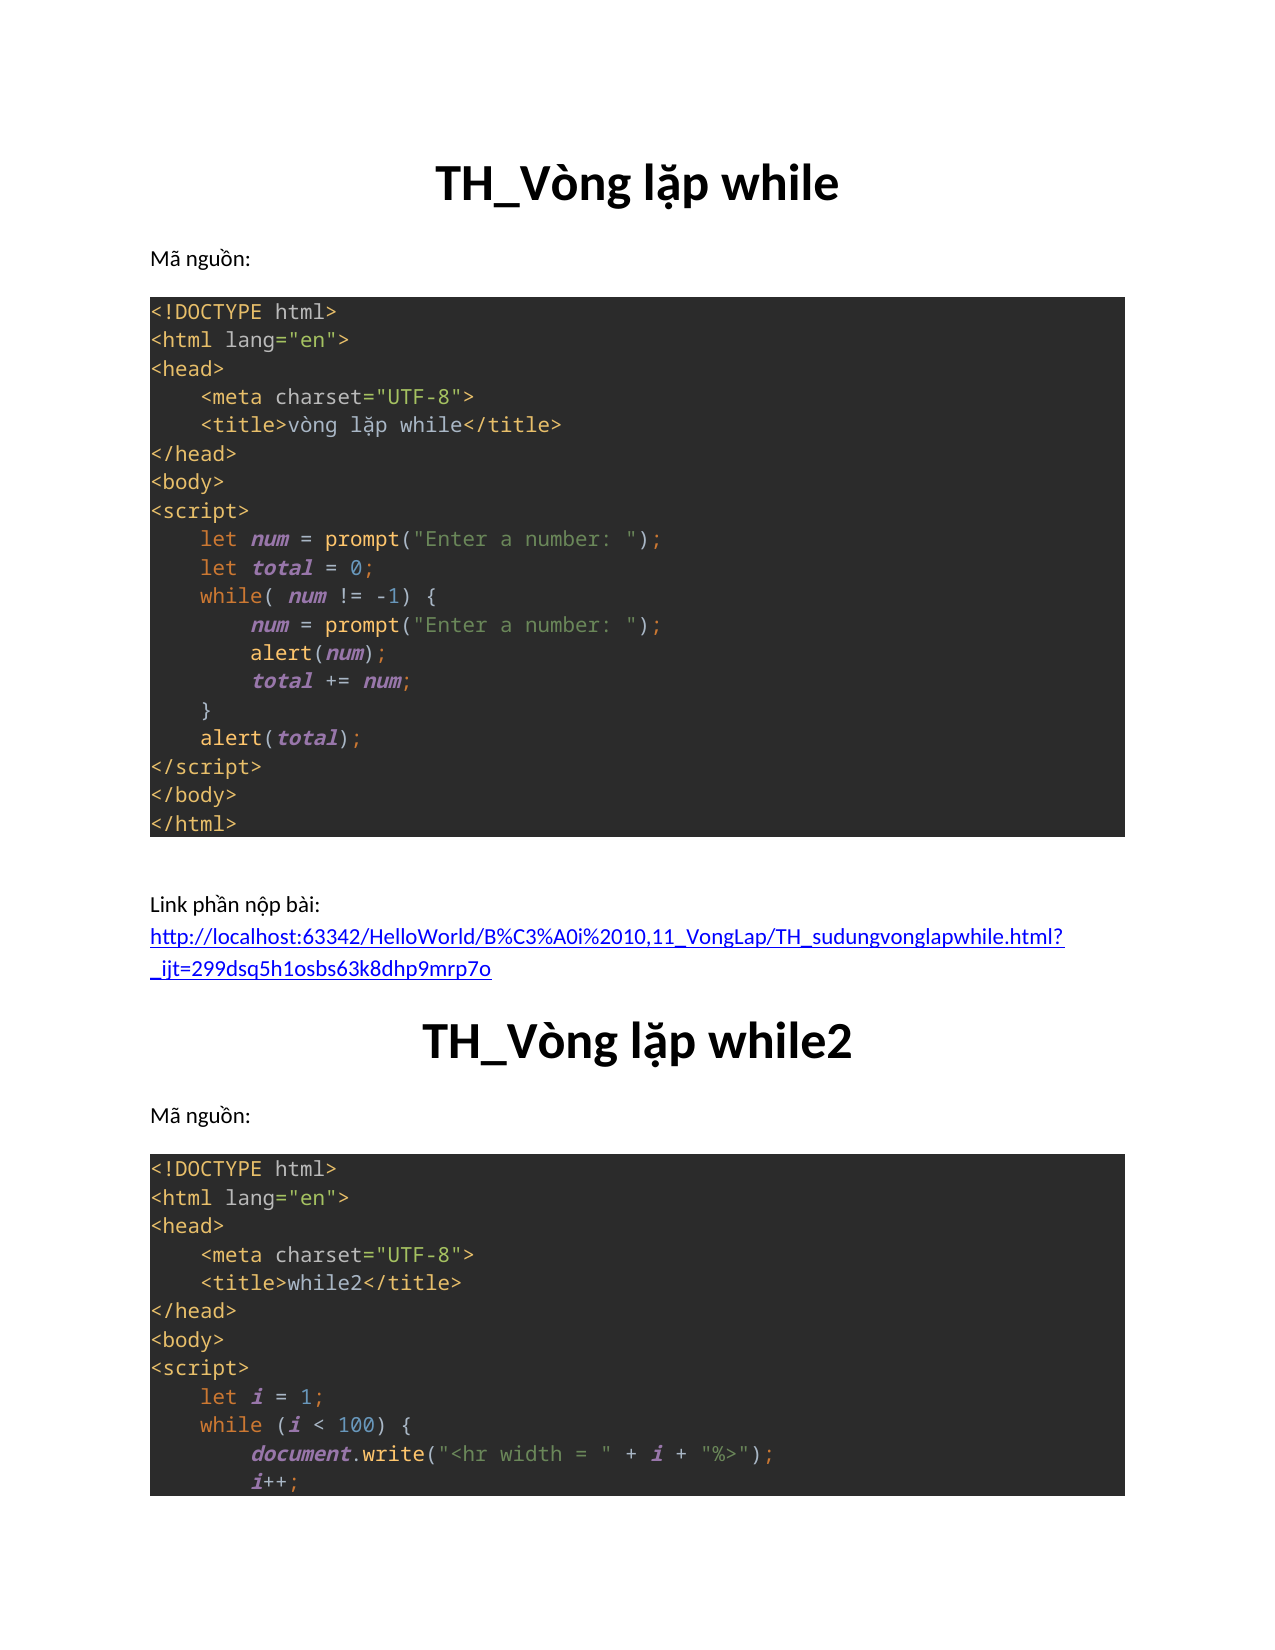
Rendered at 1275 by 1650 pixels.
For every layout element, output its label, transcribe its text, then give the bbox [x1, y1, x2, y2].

text TH_Vòng lặp while2 [150, 1008, 1125, 1071]
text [150, 1154, 1125, 1496]
text Link phần nộp bài: http://localhost:63342/HelloWorld/B%C3%A0i%2010,11_VongLap/TH_sudungvonglapwhile.html?_ijt=299dsq5h1osbs63k8dhp9mrp7o [150, 890, 1125, 983]
text Mã nguồn: [150, 1101, 1125, 1129]
text <!DOCTYPE html> <html lang="en"> <head> <meta charset="UTF-8"> <title>vòng lặp while</title> </head> <body> <script> let num = prompt("Enter a number: "); let total = 0; while( num != -1) { num = prompt("Enter a number: "); alert(num); total += num; } alert(total); </script> </body> </html> [150, 297, 1125, 837]
text TH_Vòng lặp while [150, 150, 1125, 213]
text Mã nguồn: [150, 244, 1125, 272]
